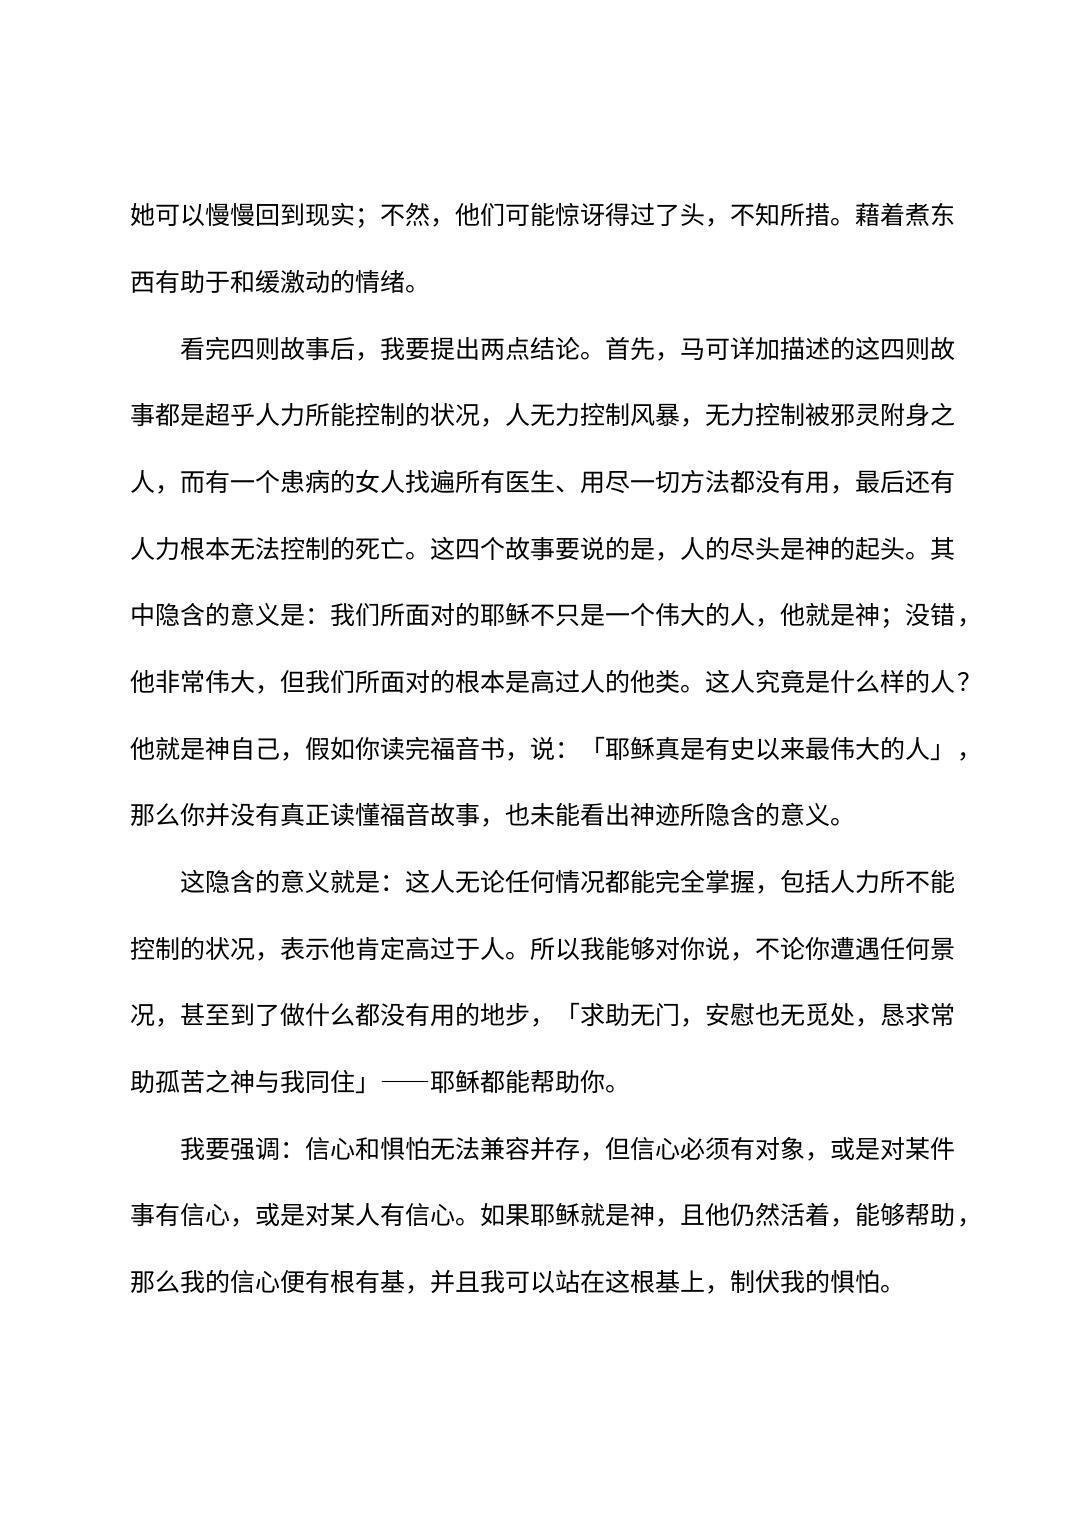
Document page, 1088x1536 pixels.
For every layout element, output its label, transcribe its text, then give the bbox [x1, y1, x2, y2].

text 看完四则故事后，我要提出两点结论。首先，马可详加描述的这四则故事都是超乎人力所能控制的状况，人无力控制风暴，无力控制被邪灵附身之人，而有一个患病的女人找遍所有医生、用尽一切方法都没有用，最后还有人力根本无法控制的死亡。这四个故事要说的是，人的尽头是神的起头。其中隐含的意义是：我们所面对的耶稣不只是一个伟大的人，他就是神；没错，他非常伟大，但我们所面对的根本是高过人的他类。这人究竟是什么样的人？他就是神自己，假如你读完福音书，说：「耶稣真是有史以来最伟大的人」，那么你并没有真正读懂福音故事，也未能看出神迹所隐含的意义。 [130, 314, 958, 847]
text 我要强调：信心和惧怕无法兼容并存，但信心必须有对象，或是对某件事有信心，或是对某人有信心。如果耶稣就是神，且他仍然活着，能够帮助，那么我的信心便有根有基，并且我可以站在这根基上，制伏我的惧怕。 [130, 1114, 958, 1314]
text 这隐含的意义就是：这人无论任何情况都能完全掌握，包括人力所不能控制的状况，表示他肯定高过于人。所以我能够对你说，不论你遭遇任何景况，甚至到了做什么都没有用的地步，「求助无门，安慰也无觅处，恳求常助孤苦之神与我同住」——耶稣都能帮助你。 [130, 847, 958, 1114]
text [130, 181, 958, 314]
